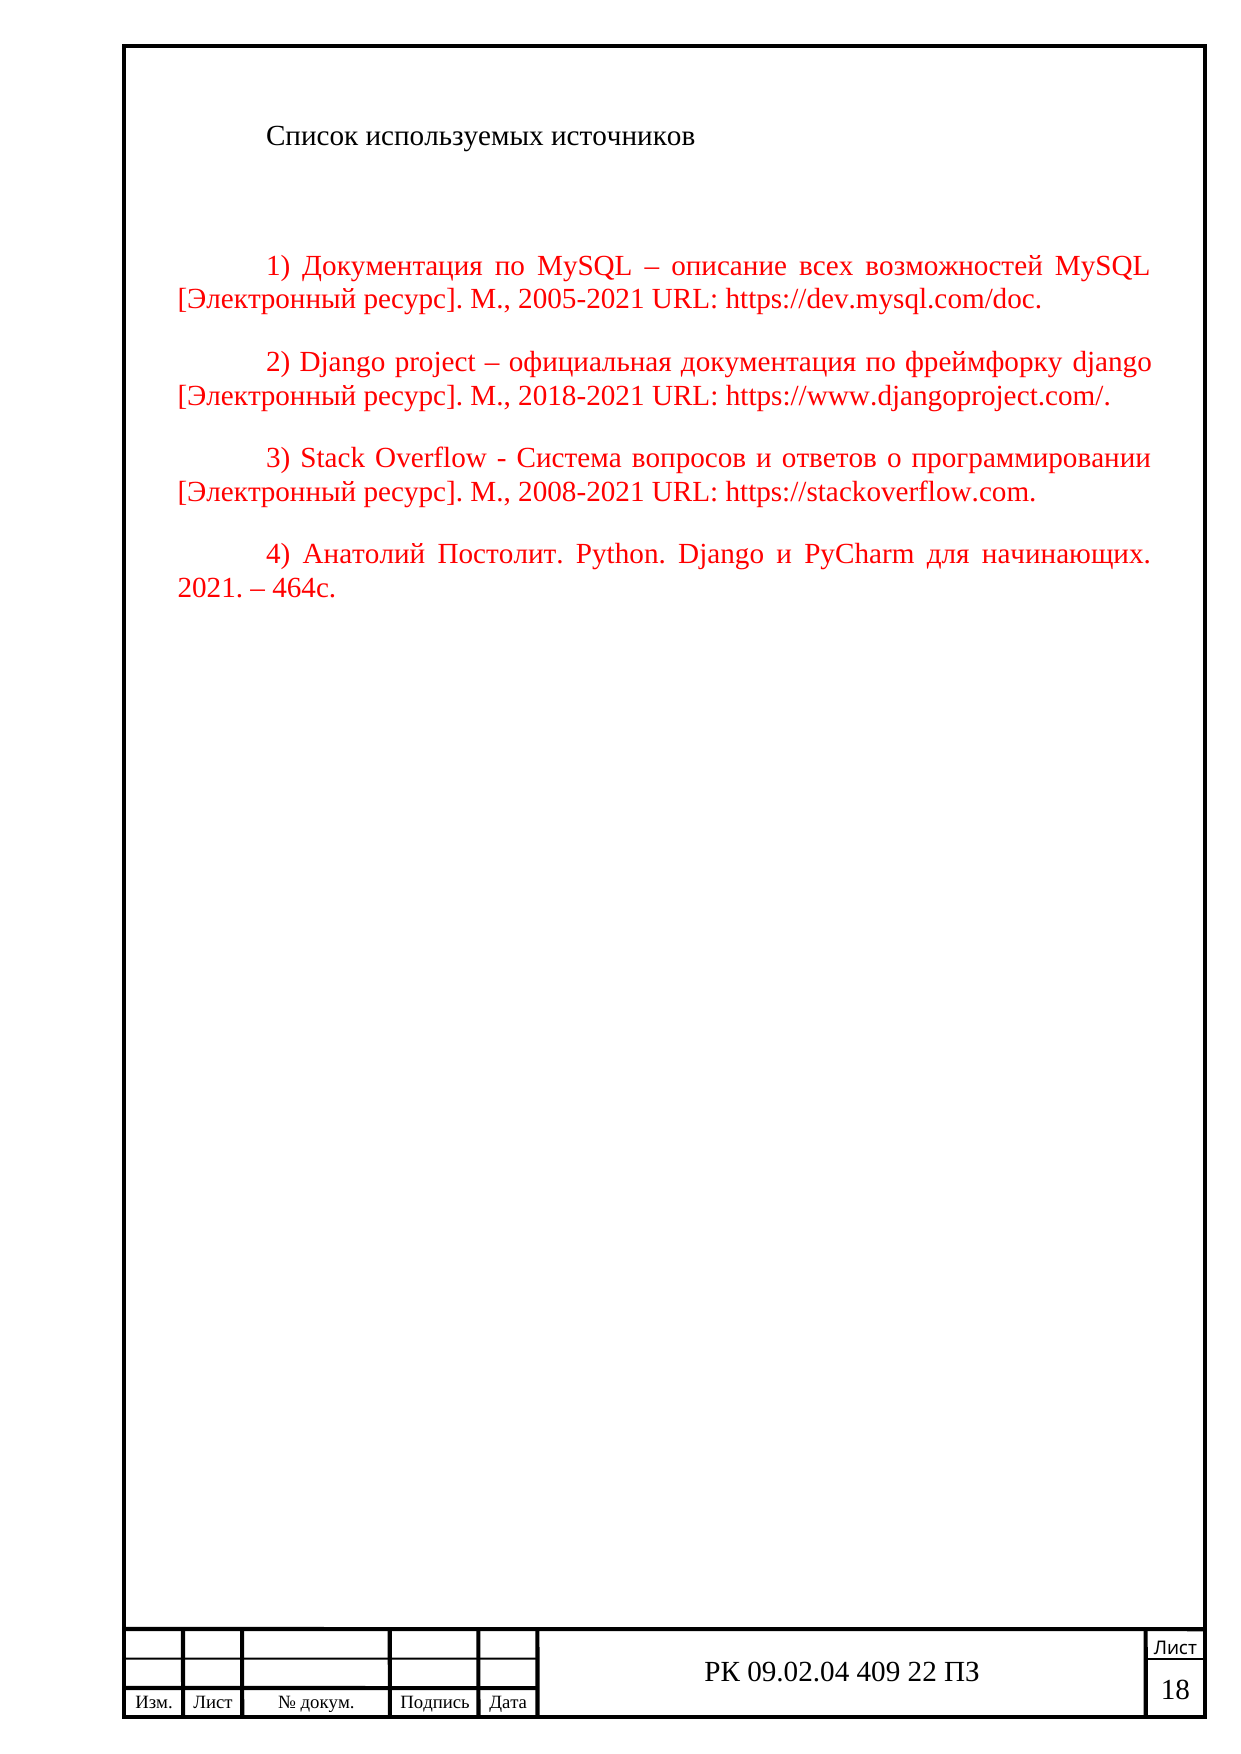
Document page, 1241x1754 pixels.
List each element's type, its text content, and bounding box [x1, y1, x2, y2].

text 1) Документация по MySQL – описание всех возможностей MySQL [Электронный ресурс]. М., 2005-2021 URL: https://dev.mysql.com/doc. [177, 248, 1152, 315]
text 4) Анатолий Постолит. Python. Django и PyCharm для начинающих. 2021. – 464с. [177, 537, 1152, 604]
text 2) Django project – официальная документация по фреймфорку django [Электронный ресурс]. М., 2018-2021 URL: https://www.djangoproject.com/. [177, 344, 1152, 411]
text 3) Stack Overflow - Система вопросов и ответов о программировании [Электронный ресурс]. М., 2008-2021 URL: https://stackoverflow.com. [177, 440, 1152, 507]
text Список используемых источников [177, 118, 1152, 152]
